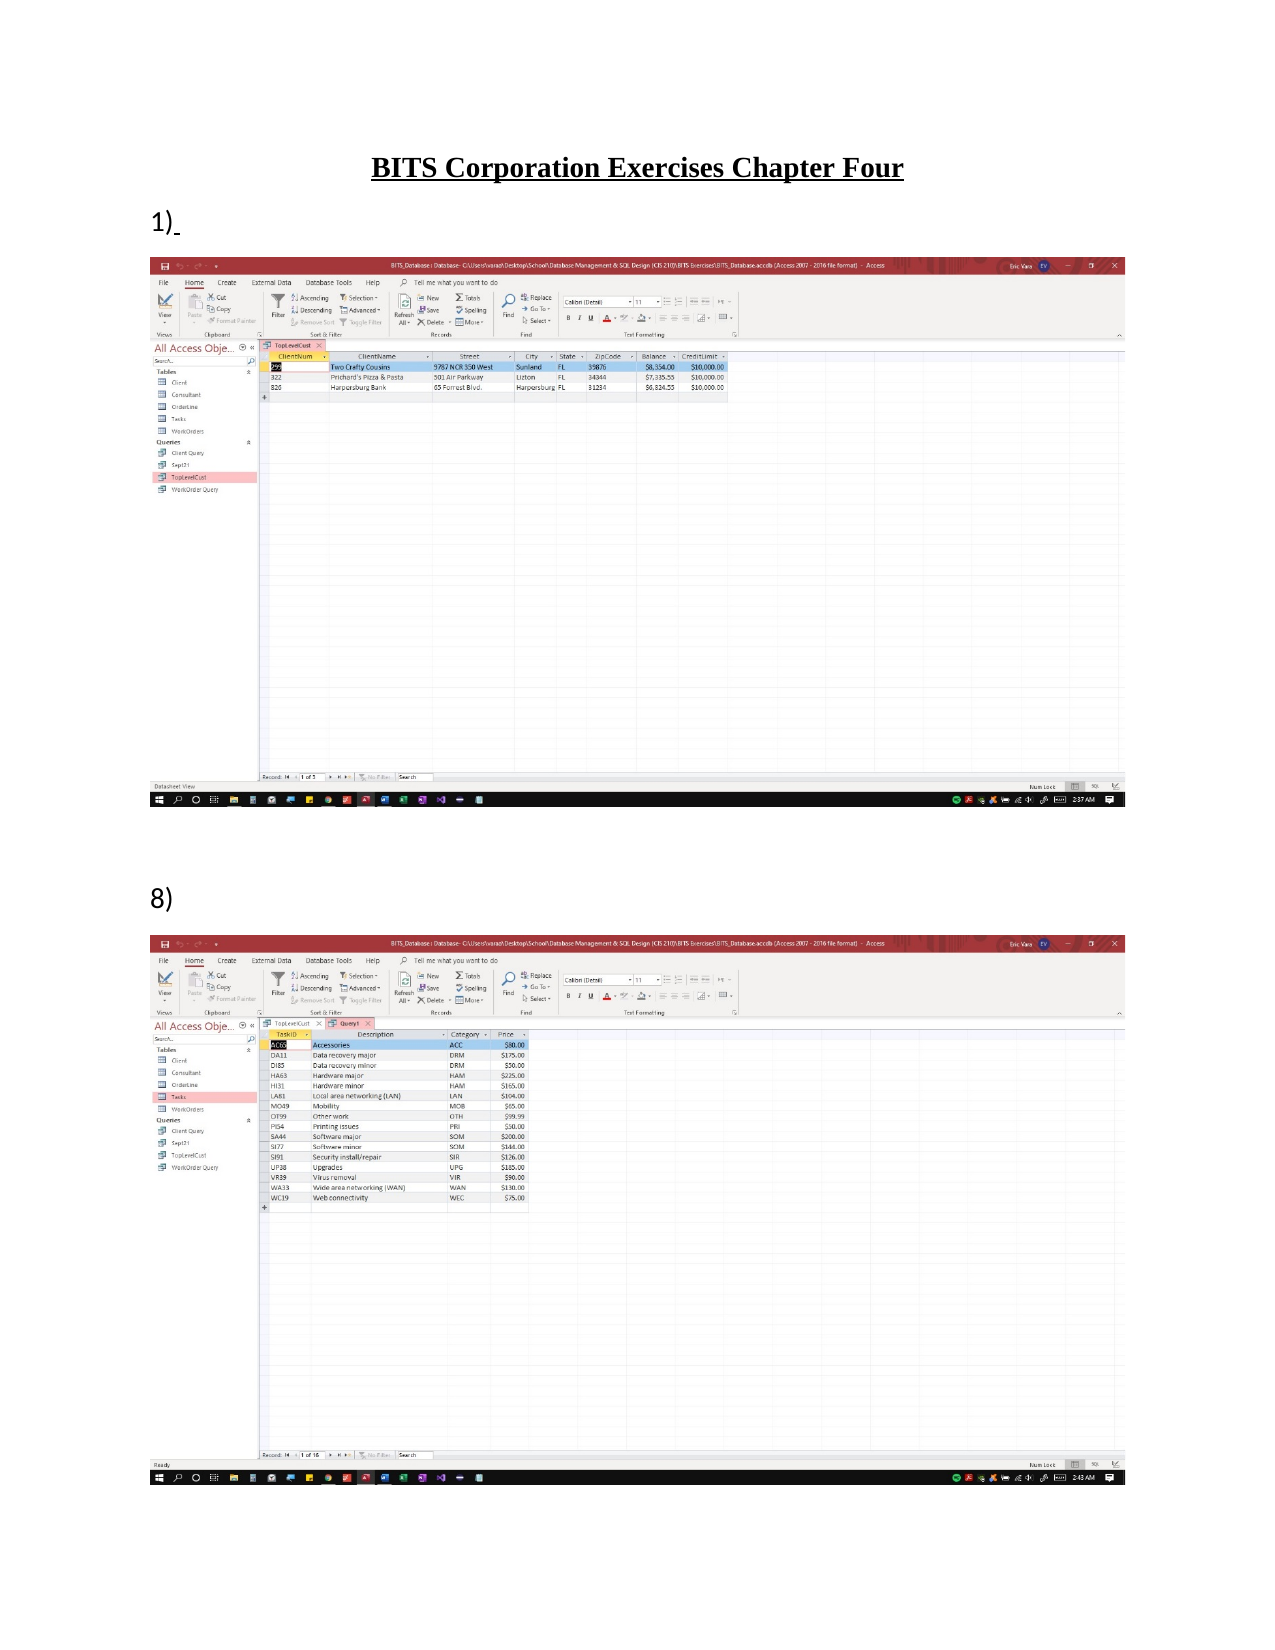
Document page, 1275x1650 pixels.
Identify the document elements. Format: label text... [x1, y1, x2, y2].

picture [150, 257, 1125, 807]
text 8) [150, 881, 1125, 916]
text BITS Corporation Exercises Chapter Four [150, 150, 1125, 183]
picture [150, 935, 1125, 1485]
text 1) [150, 203, 1125, 238]
